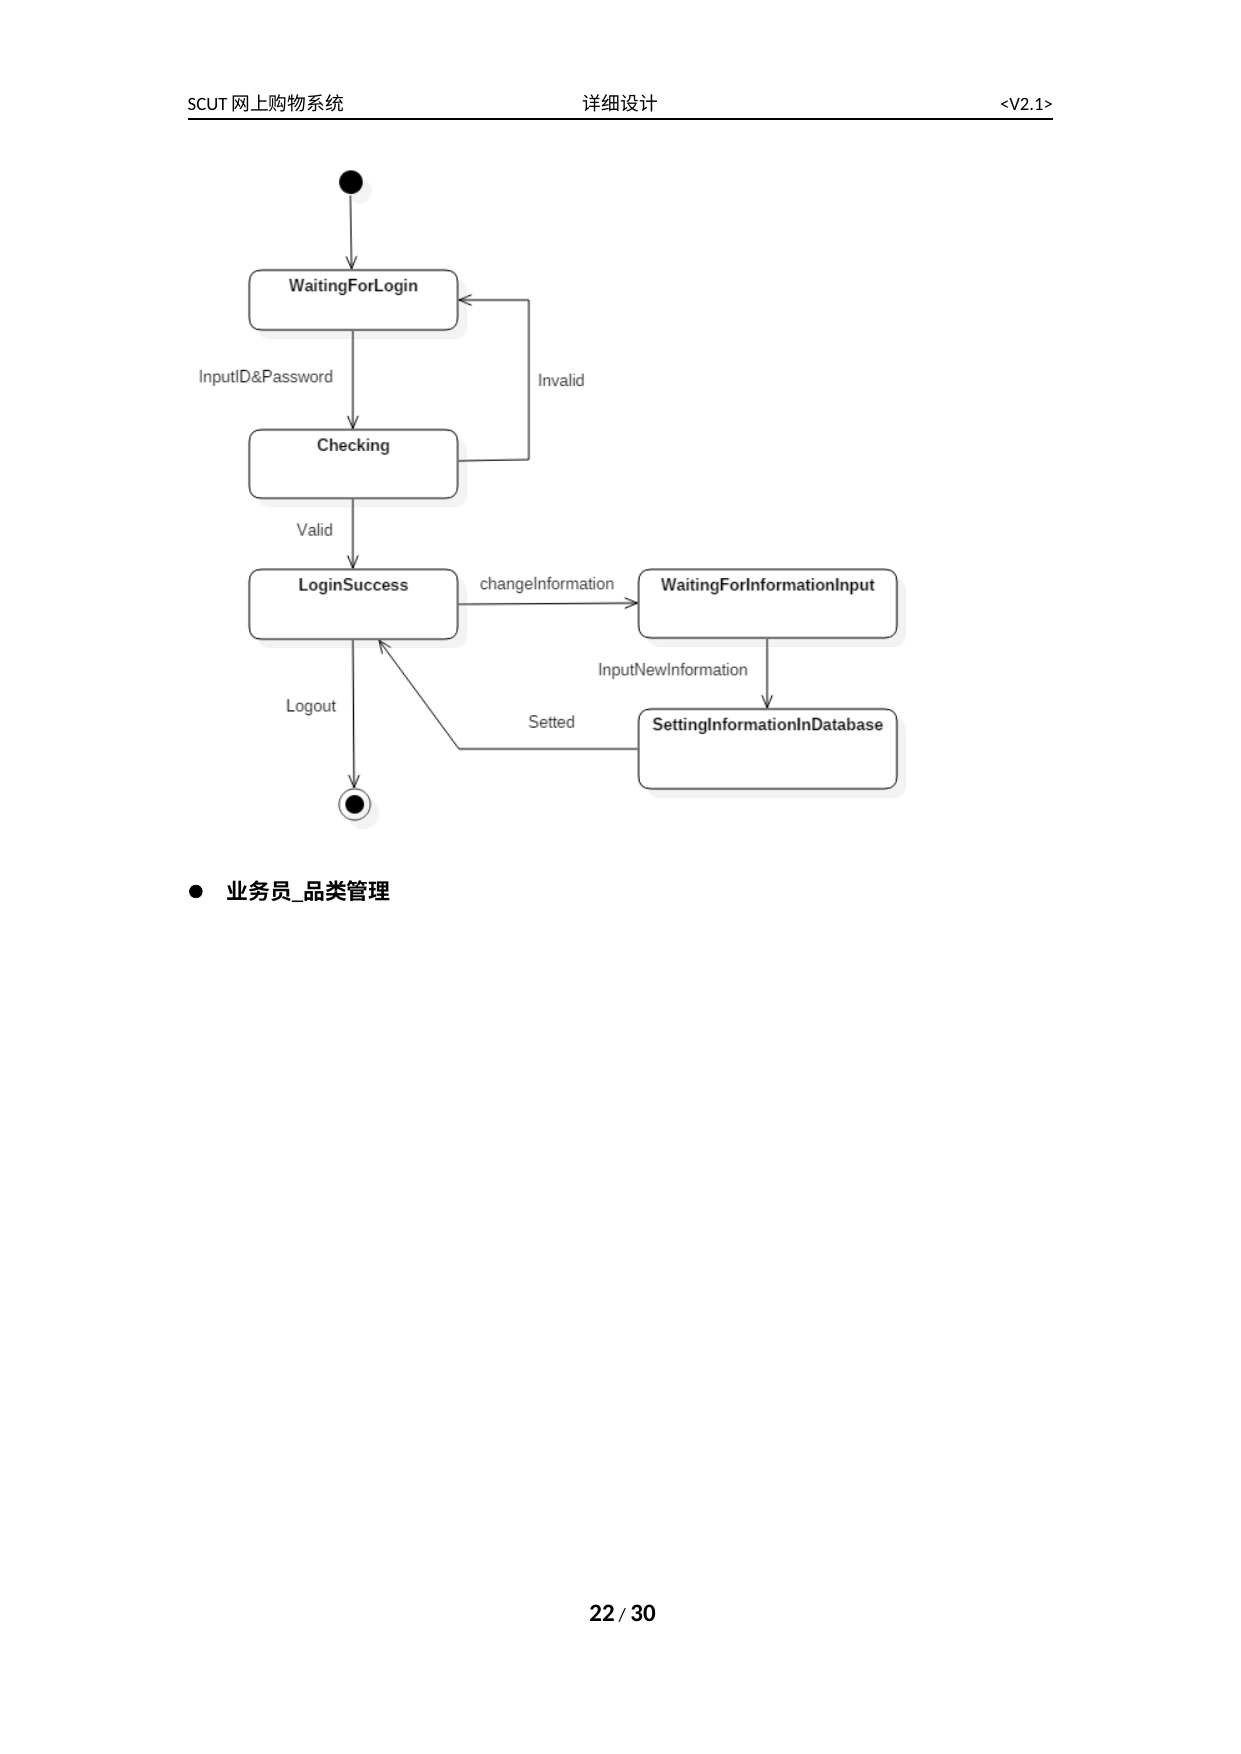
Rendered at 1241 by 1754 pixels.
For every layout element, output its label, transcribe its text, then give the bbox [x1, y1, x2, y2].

list 业务员_品类管理 [187, 873, 1053, 906]
picture [187, 158, 947, 870]
